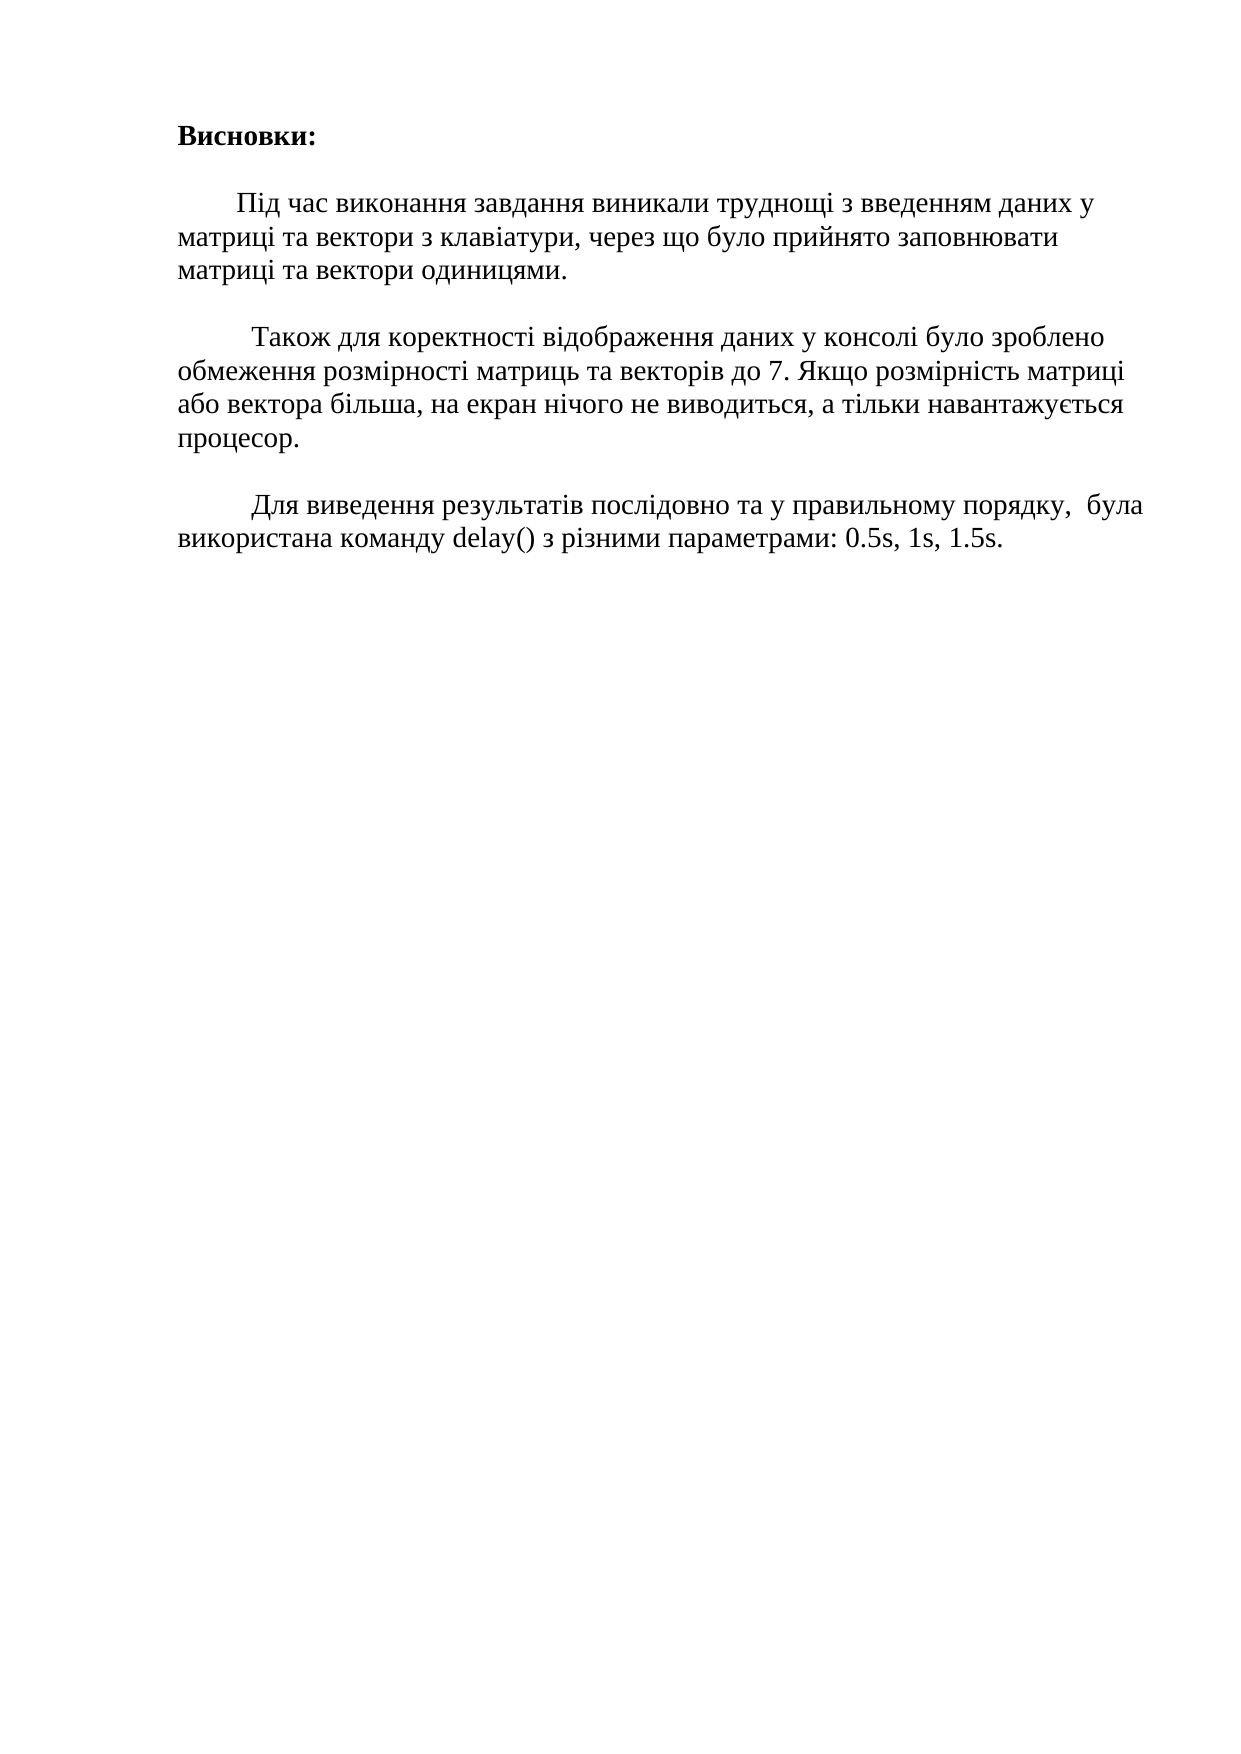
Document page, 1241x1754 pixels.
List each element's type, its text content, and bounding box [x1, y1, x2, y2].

text Висновки: [177, 118, 1152, 152]
text Під час виконання завдання виникали труднощі з введенням даних у матриці та вектори з клавіатури, через що було прийнято заповнювати матриці та вектори одиницями. [177, 185, 1152, 286]
text Для виведення результатів послідовно та у правильному порядку, була використана команду delay() з різними параметрами: 0.5s, 1s, 1.5s. [177, 487, 1152, 554]
text Також для коректності відображення даних у консолі було зроблено обмеження розмірності матриць та векторів до 7. Якщо розмірність матриці або вектора більша, на екран нічого не виводиться, а тільки навантажується процесор. [177, 319, 1152, 453]
